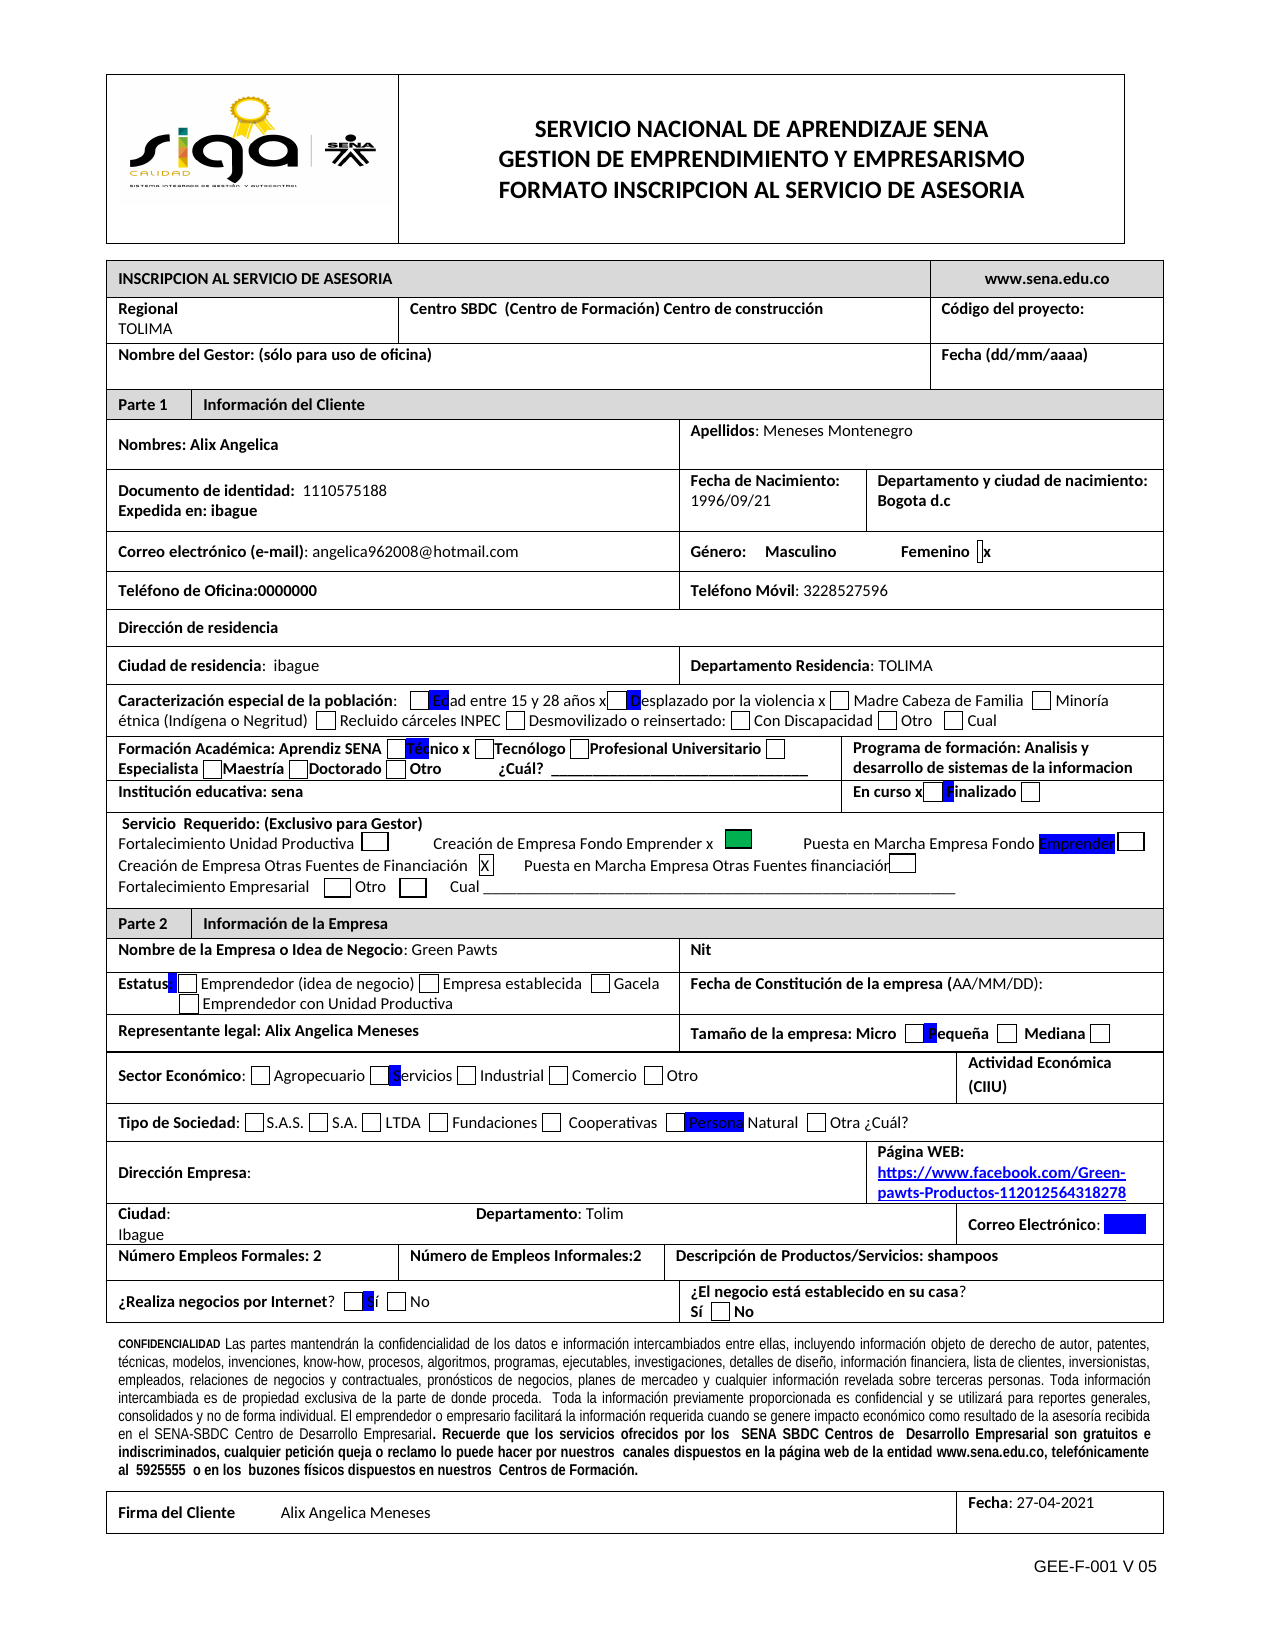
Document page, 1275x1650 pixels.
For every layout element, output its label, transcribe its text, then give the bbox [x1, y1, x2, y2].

table_cell Regional TOLIMA [107, 298, 398, 343]
table_cell Fecha de Nacimiento: 1996/09/21 [680, 470, 866, 531]
table_cell Descripción de Productos/Servicios: shampoos [665, 1245, 1163, 1280]
table_cell Centro SBDC (Centro de Formación) Centro de construcción [399, 298, 930, 343]
table_cell Fecha de Constitución de la empresa (AA/MM/DD): [680, 973, 1163, 1014]
table_cell Tipo de Sociedad: S.A.S. S.A. LTDA Fundaciones Cooperativas Persona Natural Otra ¿Cuál? [107, 1104, 1163, 1141]
table_cell En curso x Finalizado [842, 781, 1163, 812]
table_cell Página WEB: https://www.facebook.com/Green-pawts-Productos-112012564318278 [867, 1142, 1163, 1203]
table_cell Correo electrónico (e-mail): angelica962008@hotmail.com [107, 532, 679, 571]
table_cell Sector Económico: Agropecuario Servicios Industrial Comercio Otro [107, 1053, 956, 1103]
table_cell Departamento Residencia: TOLIMA [680, 647, 1163, 683]
table_cell Nit [680, 939, 1163, 972]
table_cell Ciudad: Departamento: Tolim Ibague [107, 1204, 956, 1244]
table_cell ¿Realiza negocios por Internet? Sí No [107, 1281, 679, 1322]
table_cell Ciudad de residencia: ibague [107, 647, 679, 683]
table_cell Número Empleos Formales: 2 [107, 1245, 398, 1280]
table_cell Nombre de la Empresa o Idea de Negocio: Green Pawts [107, 939, 679, 972]
table_cell Dirección Empresa: [107, 1142, 866, 1203]
table_cell Representante legal: Alix Angelica Meneses [107, 1015, 679, 1051]
table_header INSCRIPCION AL SERVICIO DE ASESORIA [107, 261, 930, 297]
table_cell Firma del Cliente Alix Angelica Meneses [107, 1492, 956, 1533]
table_cell Parte 1 [107, 390, 191, 419]
table_cell Documento de identidad: 1110575188 Expedida en: ibague [107, 470, 679, 531]
table_cell Servicio Requerido: (Exclusivo para Gestor) Fortalecimiento Unidad Productiva Creación de Empresa Fondo Emprender x Puesta en Marcha Empresa Fondo Emprender Creación de Empresa Otras Fuentes de Financiación X Puesta en Marcha Empresa Otras Fuentes financiación Fortalecimiento Empresarial Otro Cual _________________________________________________________ [107, 813, 1163, 908]
table_cell Código del proyecto: [931, 298, 1163, 343]
table_cell Número de Empleos Informales:2 [399, 1245, 664, 1280]
table_cell Teléfono de Oficina:0000000 [107, 572, 679, 608]
table_header www.sena.edu.co [931, 261, 1163, 297]
table_cell Apellidos: Meneses Montenegro [680, 420, 1163, 469]
table_cell Fecha (dd/mm/aaaa) [931, 344, 1163, 389]
table_cell Programa de formación: Analisis y desarrollo de sistemas de la informacion [842, 737, 1163, 780]
table_cell Dirección de residencia [107, 610, 1163, 646]
table_cell Departamento y ciudad de nacimiento: Bogota d.c [867, 470, 1163, 531]
table_cell Fecha: 27-04-2021 [957, 1492, 1163, 1533]
table_cell Tamaño de la empresa: Micro Pequeña Mediana [680, 1015, 1163, 1051]
table_cell Información de la Empresa [192, 909, 1163, 938]
table_cell Institución educativa: sena [107, 781, 841, 812]
table_cell Caracterización especial de la población: Edad entre 15 y 28 años x Desplazado por la violencia x Madre Cabeza de Familia Minoría étnica (Indígena o Negritud) Recluido cárceles INPEC Desmovilizado o reinsertado: Con Discapacidad Otro Cual [107, 685, 1163, 736]
table_cell Correo Electrónico: [957, 1204, 1163, 1244]
table_cell Nombre del Gestor: (sólo para uso de oficina) [107, 344, 930, 389]
picture [118, 82, 393, 205]
table_cell Estatus: Emprendedor (idea de negocio) Empresa establecida Gacela Emprendedor con Unidad Productiva [107, 973, 679, 1014]
table_cell Formación Académica: Aprendiz SENA Técnico x Tecnólogo Profesional Universitario Especialista Maestría Doctorado Otro ¿Cuál? _______________________________ [107, 737, 841, 780]
table_cell Parte 2 [107, 909, 191, 938]
table_cell Género: Masculino Femenino x [680, 532, 1163, 571]
table_cell ¿El negocio está establecido en su casa? Sí No [680, 1281, 1163, 1322]
table_cell Actividad Económica (CIIU) [957, 1053, 1163, 1103]
table_cell Nombres: Alix Angelica [107, 420, 679, 469]
table_cell CONFIDENCIALIDAD Las partes mantendrán la confidencialidad de los datos e información intercambiados entre ellas, incluyendo información objeto de derecho de autor, patentes, técnicas, modelos, invenciones, know-how, procesos, algoritmos, programas, ejecutables, investigaciones, detalles de diseño, información financiera, lista de clientes, inversionistas, empleados, relaciones de negocios y contractuales, pronósticos de negocios, planes de mercadeo y cualquier información revelada sobre terceras personas. Toda información intercambiada es de propiedad exclusiva de la parte de donde proceda. Toda la información previamente proporcionada es confidencial y se utilizará para reportes generales, consolidados y no de forma individual. El emprendedor o empresario facilitará la información requerida cuando se genere impacto económico como resultado de la asesoría recibida en el SENA-SBDC Centro de Desarrollo Empresarial. Recuerde que los servicios ofrecidos por los SENA SBDC Centros de Desarrollo Empresarial son gratuitos e indiscriminados, cualquier petición queja o reclamo lo puede hacer por nuestros canales dispuestos en la página web de la entidad www.sena.edu.co, telefónicamente al 5925555 o en los buzones físicos dispuestos en nuestros Centros de Formación. [107, 1323, 1164, 1491]
table_cell Teléfono Móvil: 3228527596 [680, 572, 1163, 608]
table_cell Información del Cliente [192, 390, 1163, 419]
